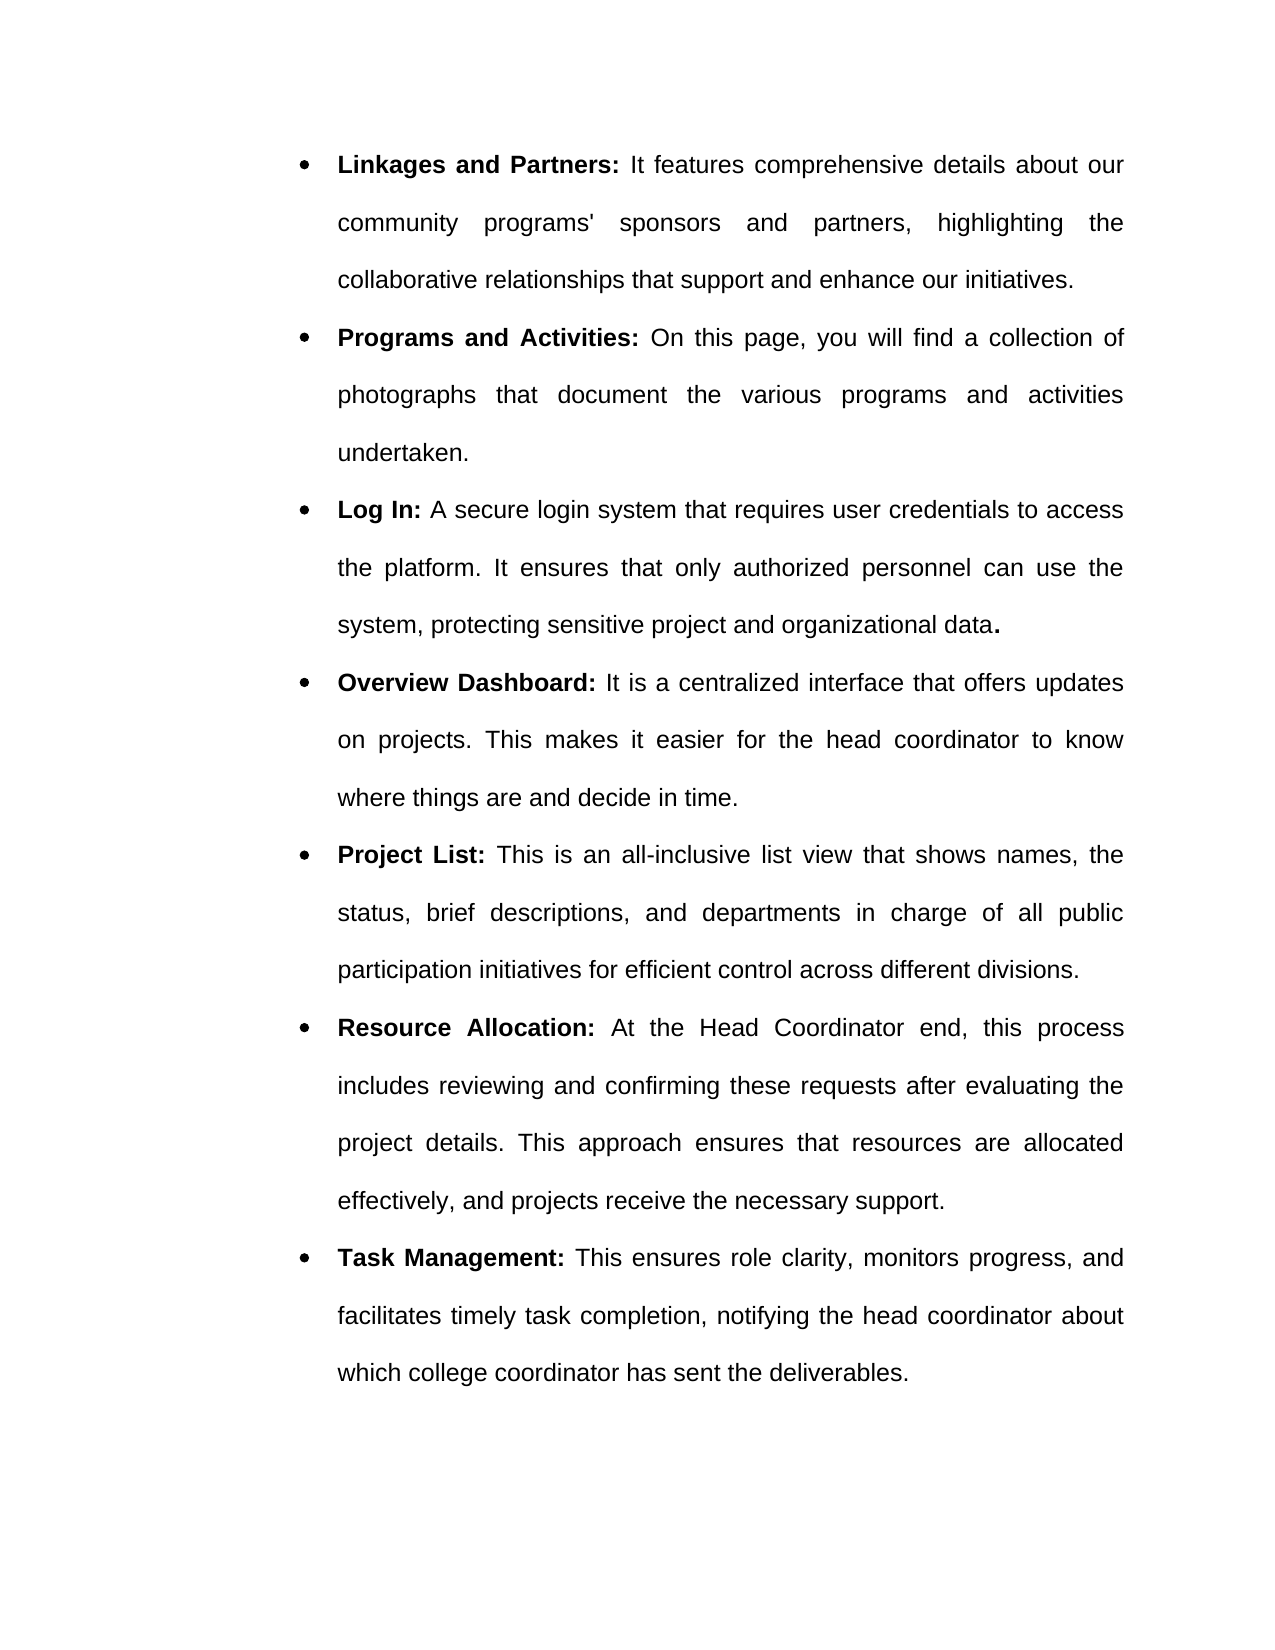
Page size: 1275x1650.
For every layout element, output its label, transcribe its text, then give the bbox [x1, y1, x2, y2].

list Resource Allocation: At the Head Coordinator end, this process includes reviewing and confirming these requests after evaluating the project details. This approach ensures that resources are allocated effectively, and projects receive the necessary support. [300, 1013, 1125, 1214]
list Overview Dashboard: It is a centralized interface that offers updates on projects. This makes it easier for the head coordinator to know where things are and decide in time. [300, 668, 1125, 812]
list Log In: A secure login system that requires user credentials to access the platform. It ensures that only authorized personnel can use the system, protecting sensitive project and organizational data. [300, 495, 1125, 639]
list Linkages and Partners: It features comprehensive details about our community programs' sponsors and partners, highlighting the collaborative relationships that support and enhance our initiatives. [300, 150, 1125, 294]
list Project List: This is an all-inclusive list view that shows names, the status, brief descriptions, and departments in charge of all public participation initiatives for efficient control across different divisions. [300, 840, 1125, 984]
list Programs and Activities: On this page, you will find a collection of photographs that document the various programs and activities undertaken. [300, 323, 1125, 466]
list Task Management: This ensures role clarity, monitors progress, and facilitates timely task completion, notifying the head coordinator about which college coordinator has sent the deliverables. [300, 1243, 1125, 1387]
